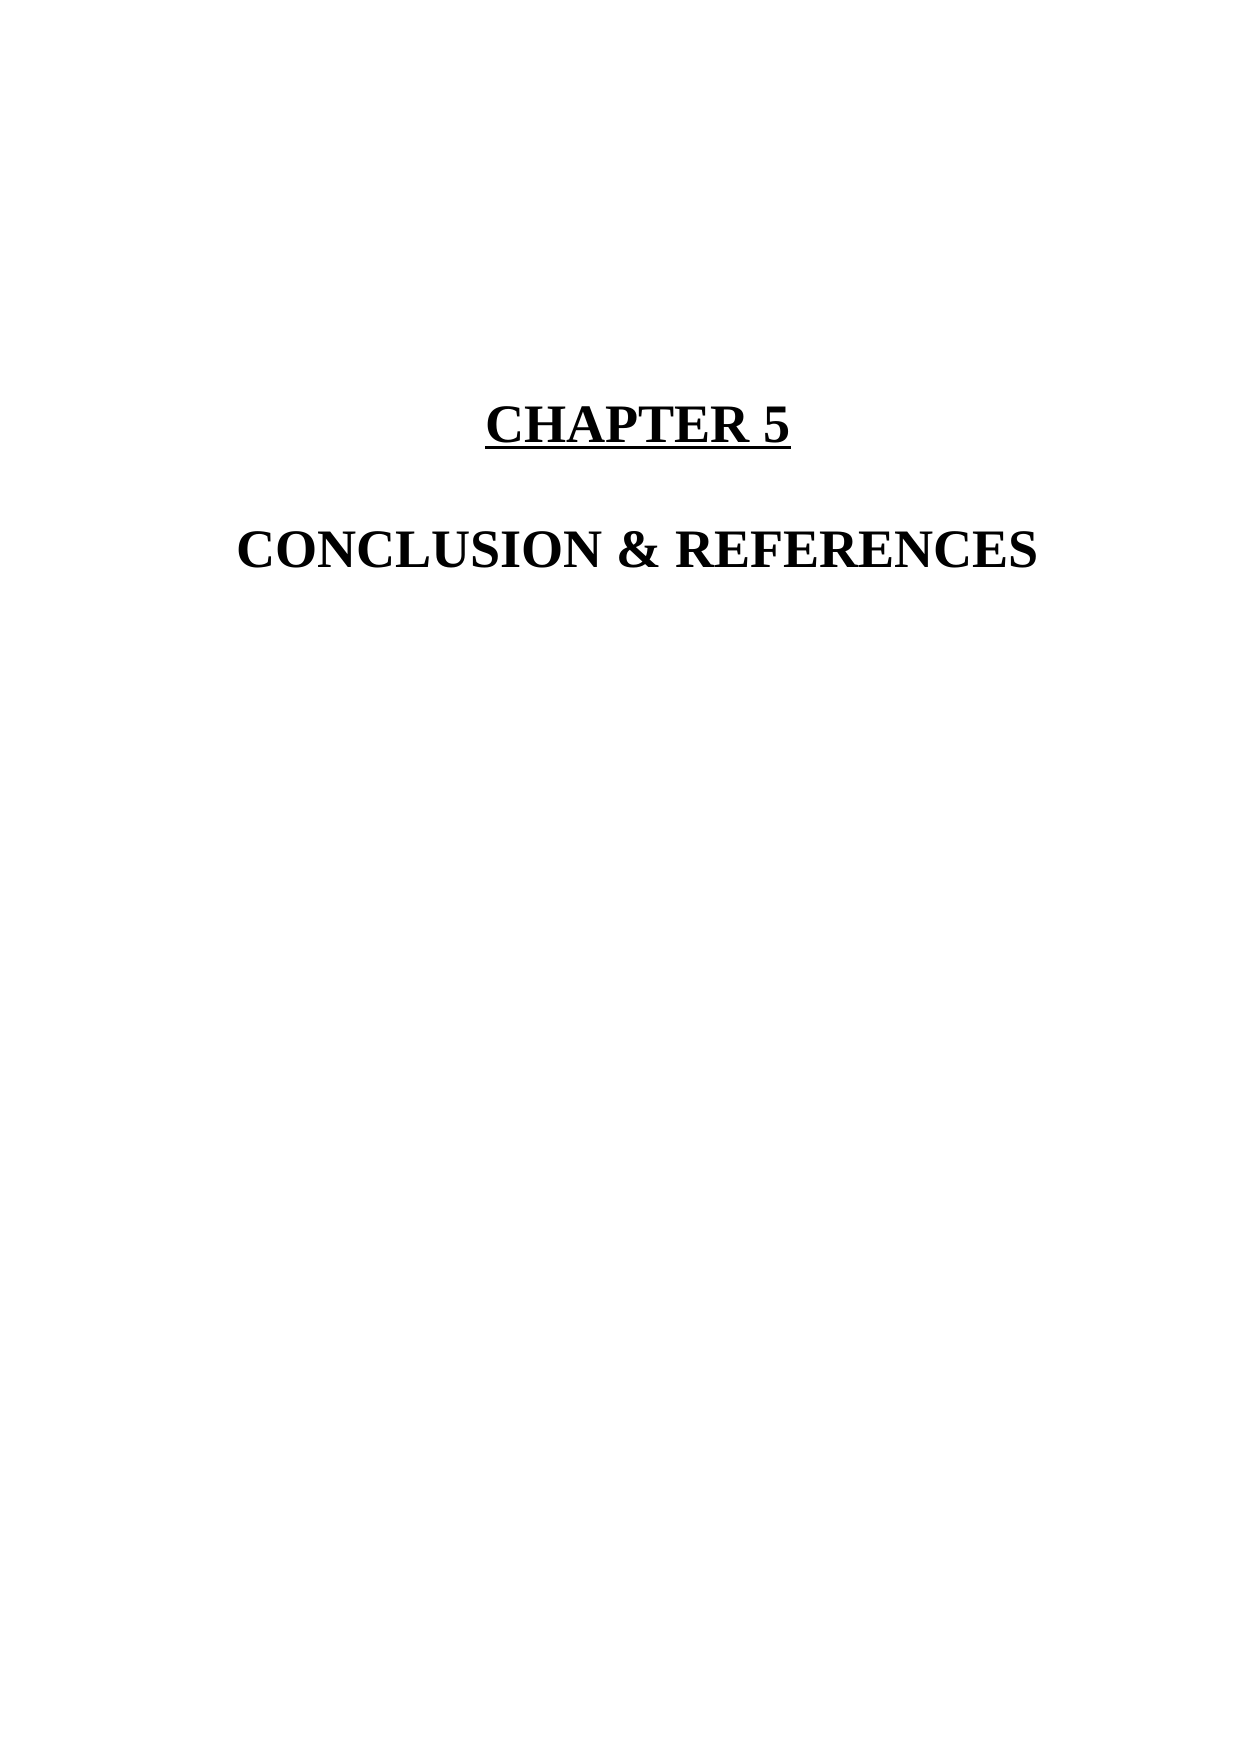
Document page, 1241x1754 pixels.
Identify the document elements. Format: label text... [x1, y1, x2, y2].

text CONCLUSION & REFERENCES [129, 517, 1146, 579]
text CHAPTER 5 [129, 392, 1146, 455]
